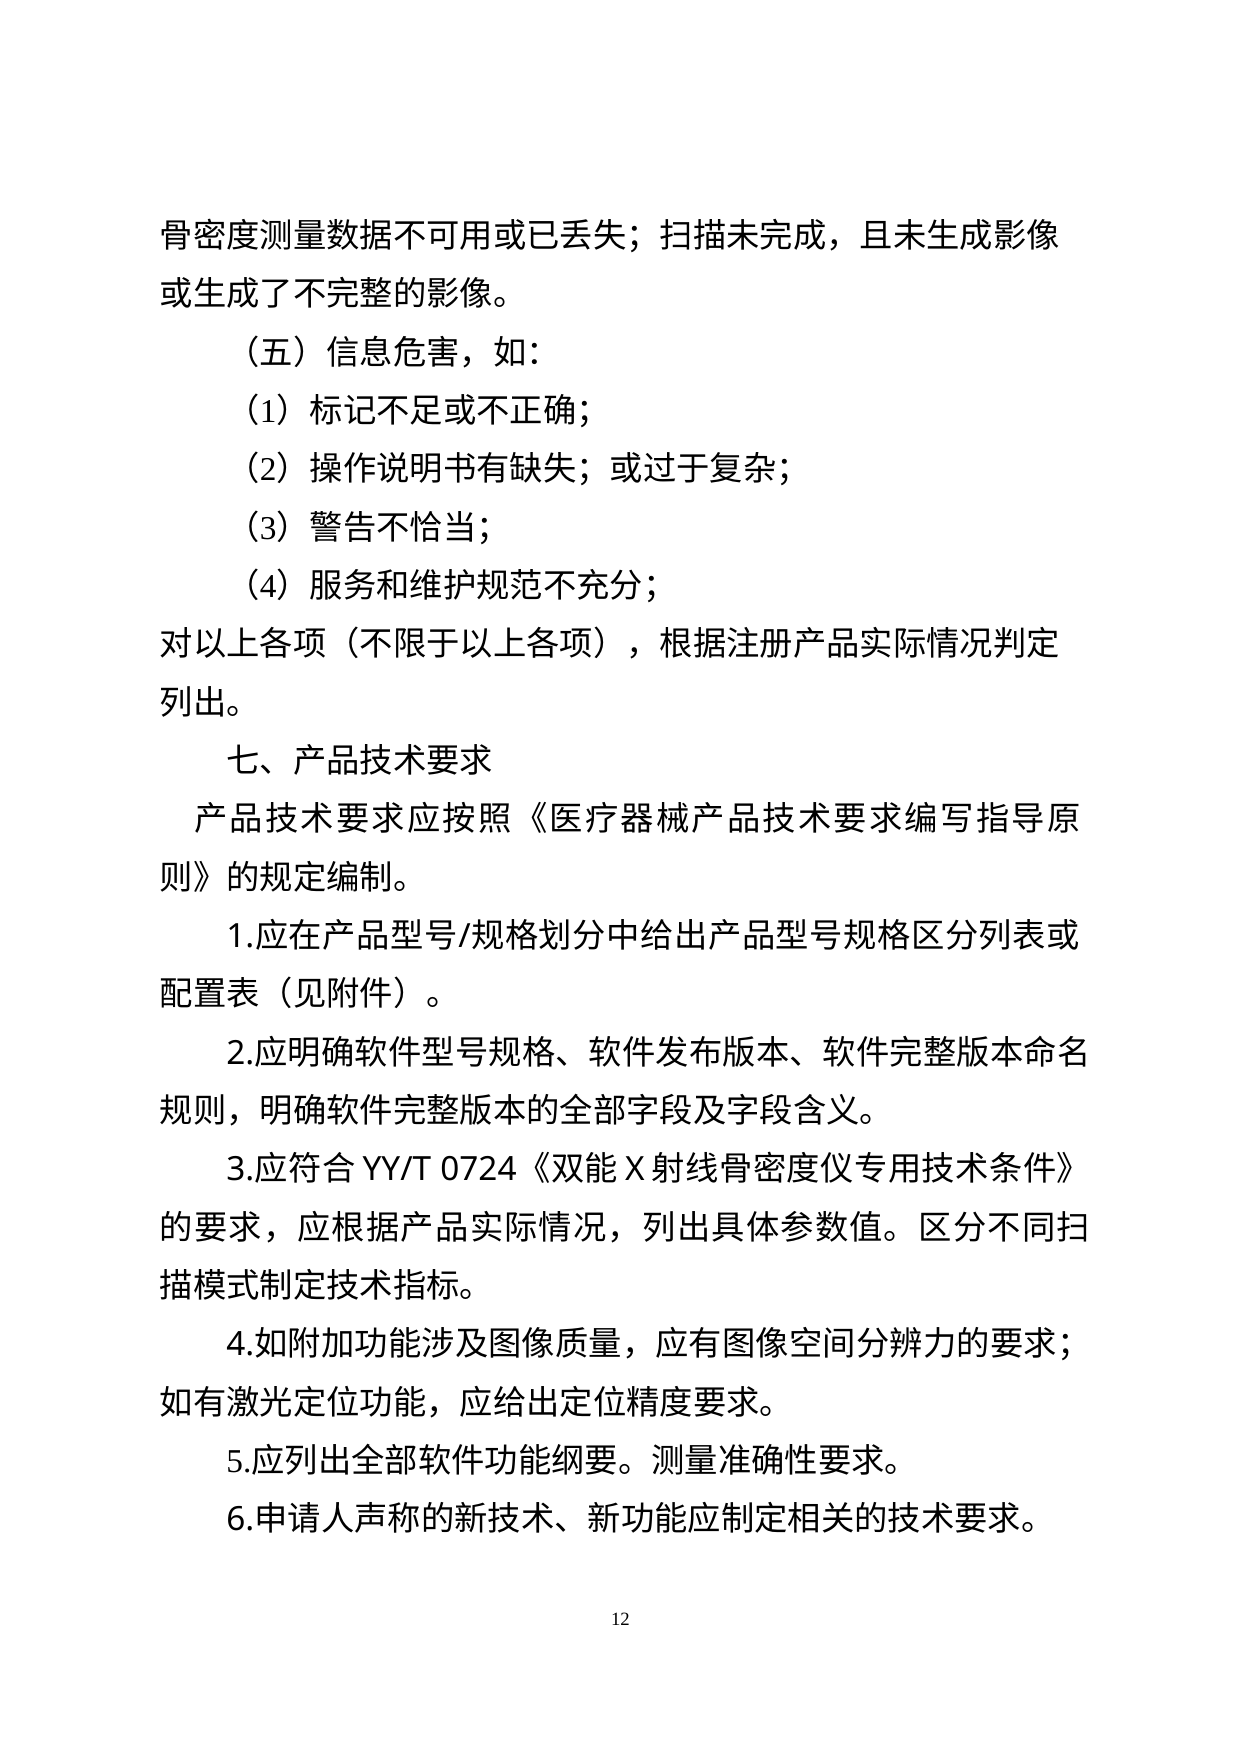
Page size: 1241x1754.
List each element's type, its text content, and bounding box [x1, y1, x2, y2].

text 产品技术要求应按照《医疗器械产品技术要求编写指导原则》的规定编制。 [159, 784, 1081, 901]
text （1）标记不足或不正确； [159, 376, 1081, 434]
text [159, 201, 1081, 317]
text 4.如附加功能涉及图像质量，应有图像空间分辨力的要求；如有激光定位功能，应给出定位精度要求。 [159, 1309, 1090, 1426]
text 2.应明确软件型号规格、软件发布版本、软件完整版本命名规则，明确软件完整版本的全部字段及字段含义。 [159, 1017, 1090, 1134]
text （4）服务和维护规范不充分； [159, 551, 1081, 609]
text （2）操作说明书有缺失；或过于复杂； [159, 434, 1081, 492]
text 七、产品技术要求 [159, 726, 1081, 784]
text 3.应符合YY/T 0724《双能X射线骨密度仪专用技术条件》的要求，应根据产品实际情况，列出具体参数值。区分不同扫描模式制定技术指标。 [159, 1134, 1090, 1309]
text 1.应在产品型号/规格划分中给出产品型号规格区分列表或配置表（见附件）。 [159, 901, 1081, 1017]
text （3）警告不恰当； [159, 492, 1081, 551]
text 6.申请人声称的新技术、新功能应制定相关的技术要求。 [159, 1484, 1081, 1542]
text 对以上各项（不限于以上各项），根据注册产品实际情况判定列出。 [159, 609, 1081, 726]
text 5.应列出全部软件功能纲要。测量准确性要求。 [159, 1426, 1081, 1484]
text （五）信息危害，如： [159, 317, 1081, 376]
